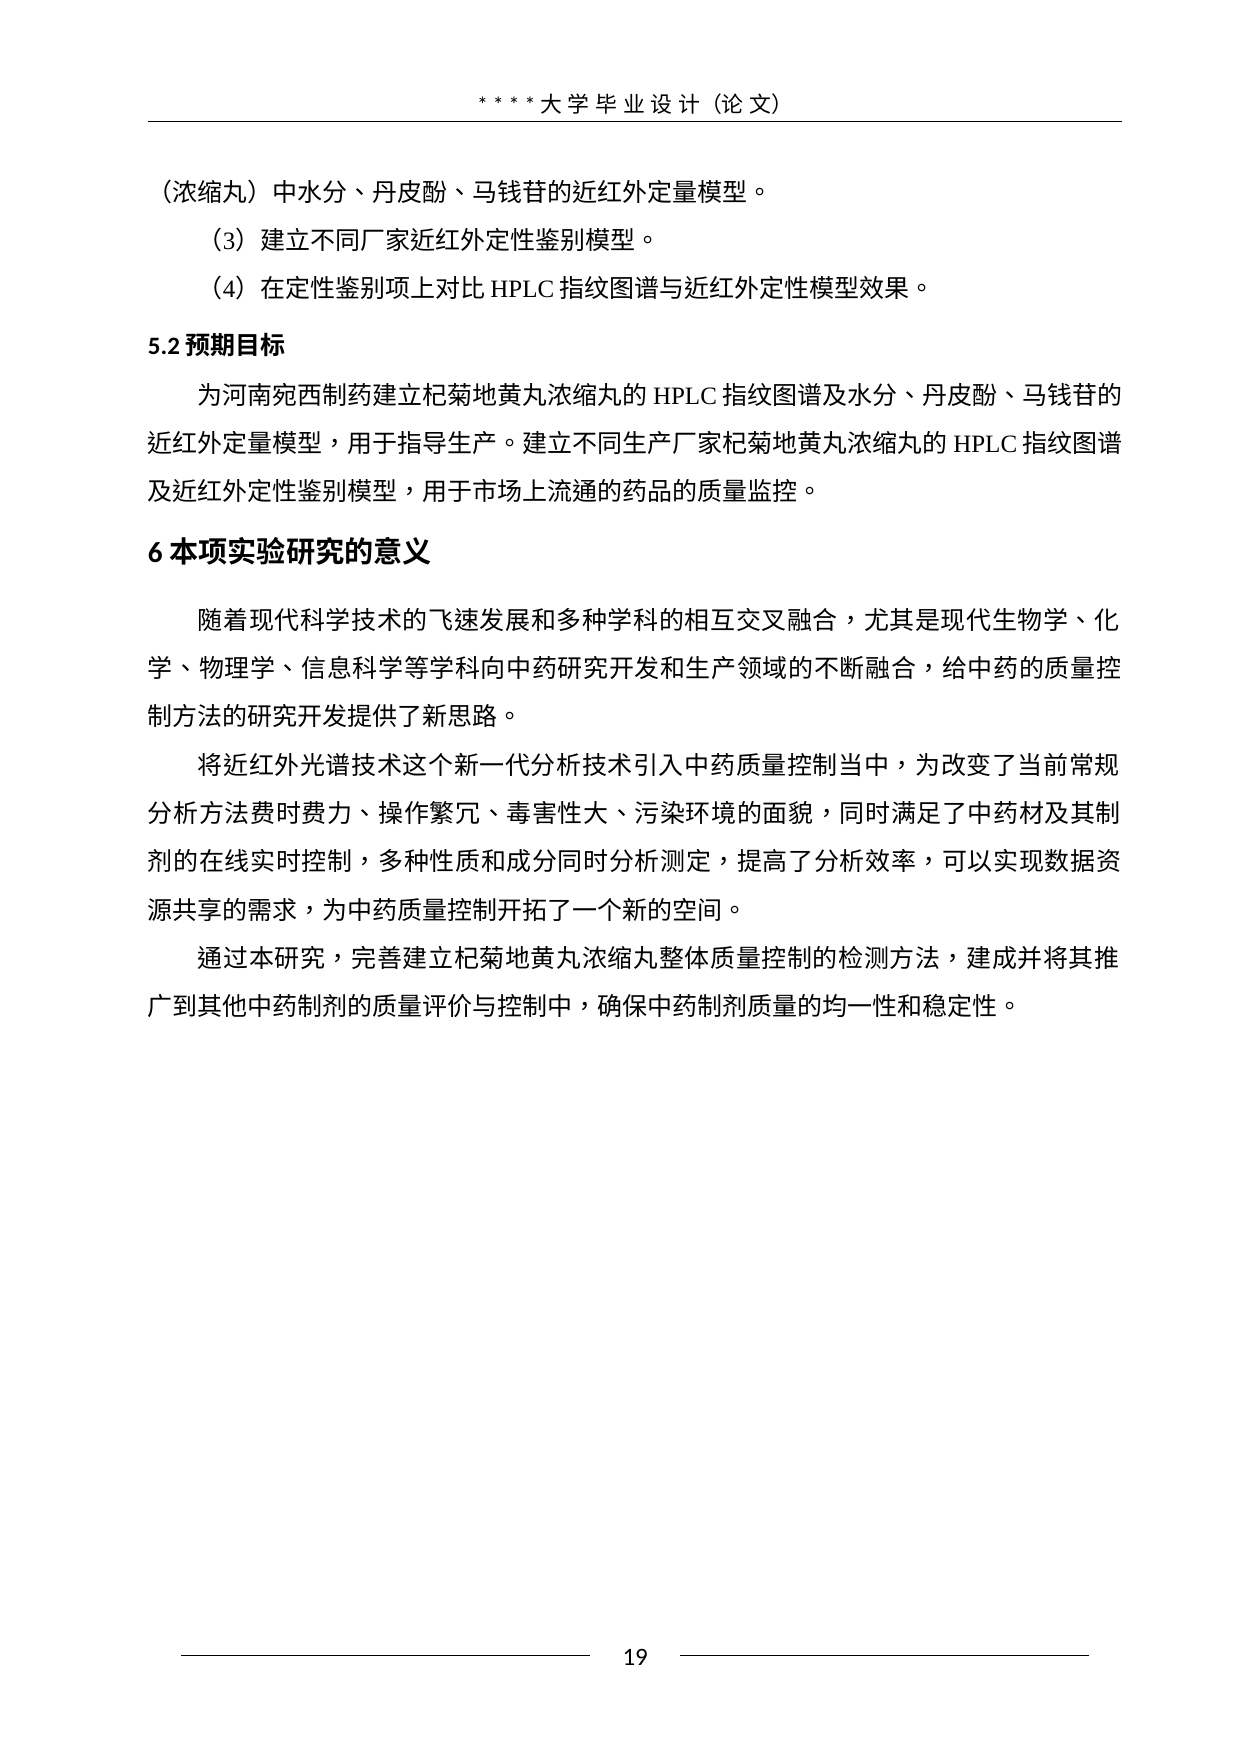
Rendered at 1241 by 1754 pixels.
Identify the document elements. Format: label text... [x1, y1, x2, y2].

text （4）在定性鉴别项上对比HPLC指纹图谱与近红外定性模型效果。 [148, 256, 1122, 304]
text 通过本研究，完善建立杞菊地黄丸浓缩丸整体质量控制的检测方法，建成并将其推广到其他中药制剂的质量评价与控制中，确保中药制剂质量的均一性和稳定性。 [148, 925, 1122, 1022]
text 将近红外光谱技术这个新一代分析技术引入中药质量控制当中，为改变了当前常规分析方法费时费力、操作繁冗、毒害性大、污染环境的面貌，同时满足了中药材及其制剂的在线实时控制，多种性质和成分同时分析测定，提高了分析效率，可以实现数据资源共享的需求，为中药质量控制开拓了一个新的空间。 [148, 732, 1122, 925]
text 随着现代科学技术的飞速发展和多种学科的相互交叉融合，尤其是现代生物学、化学、物理学、信息科学等学科向中药研究开发和生产领域的不断融合，给中药的质量控制方法的研究开发提供了新思路。 [148, 587, 1122, 732]
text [148, 159, 1122, 207]
text （3）建立不同厂家近红外定性鉴别模型。 [148, 207, 1122, 256]
subtitle 6 本项实验研究的意义 [148, 531, 1122, 571]
text 为河南宛西制药建立杞菊地黄丸浓缩丸的HPLC指纹图谱及水分、丹皮酚、马钱苷的近红外定量模型，用于指导生产。建立不同生产厂家杞菊地黄丸浓缩丸的HPLC指纹图谱及近红外定性鉴别模型，用于市场上流通的药品的质量监控。 [148, 362, 1122, 507]
subtitle 5.2 预期目标 [148, 328, 1122, 362]
